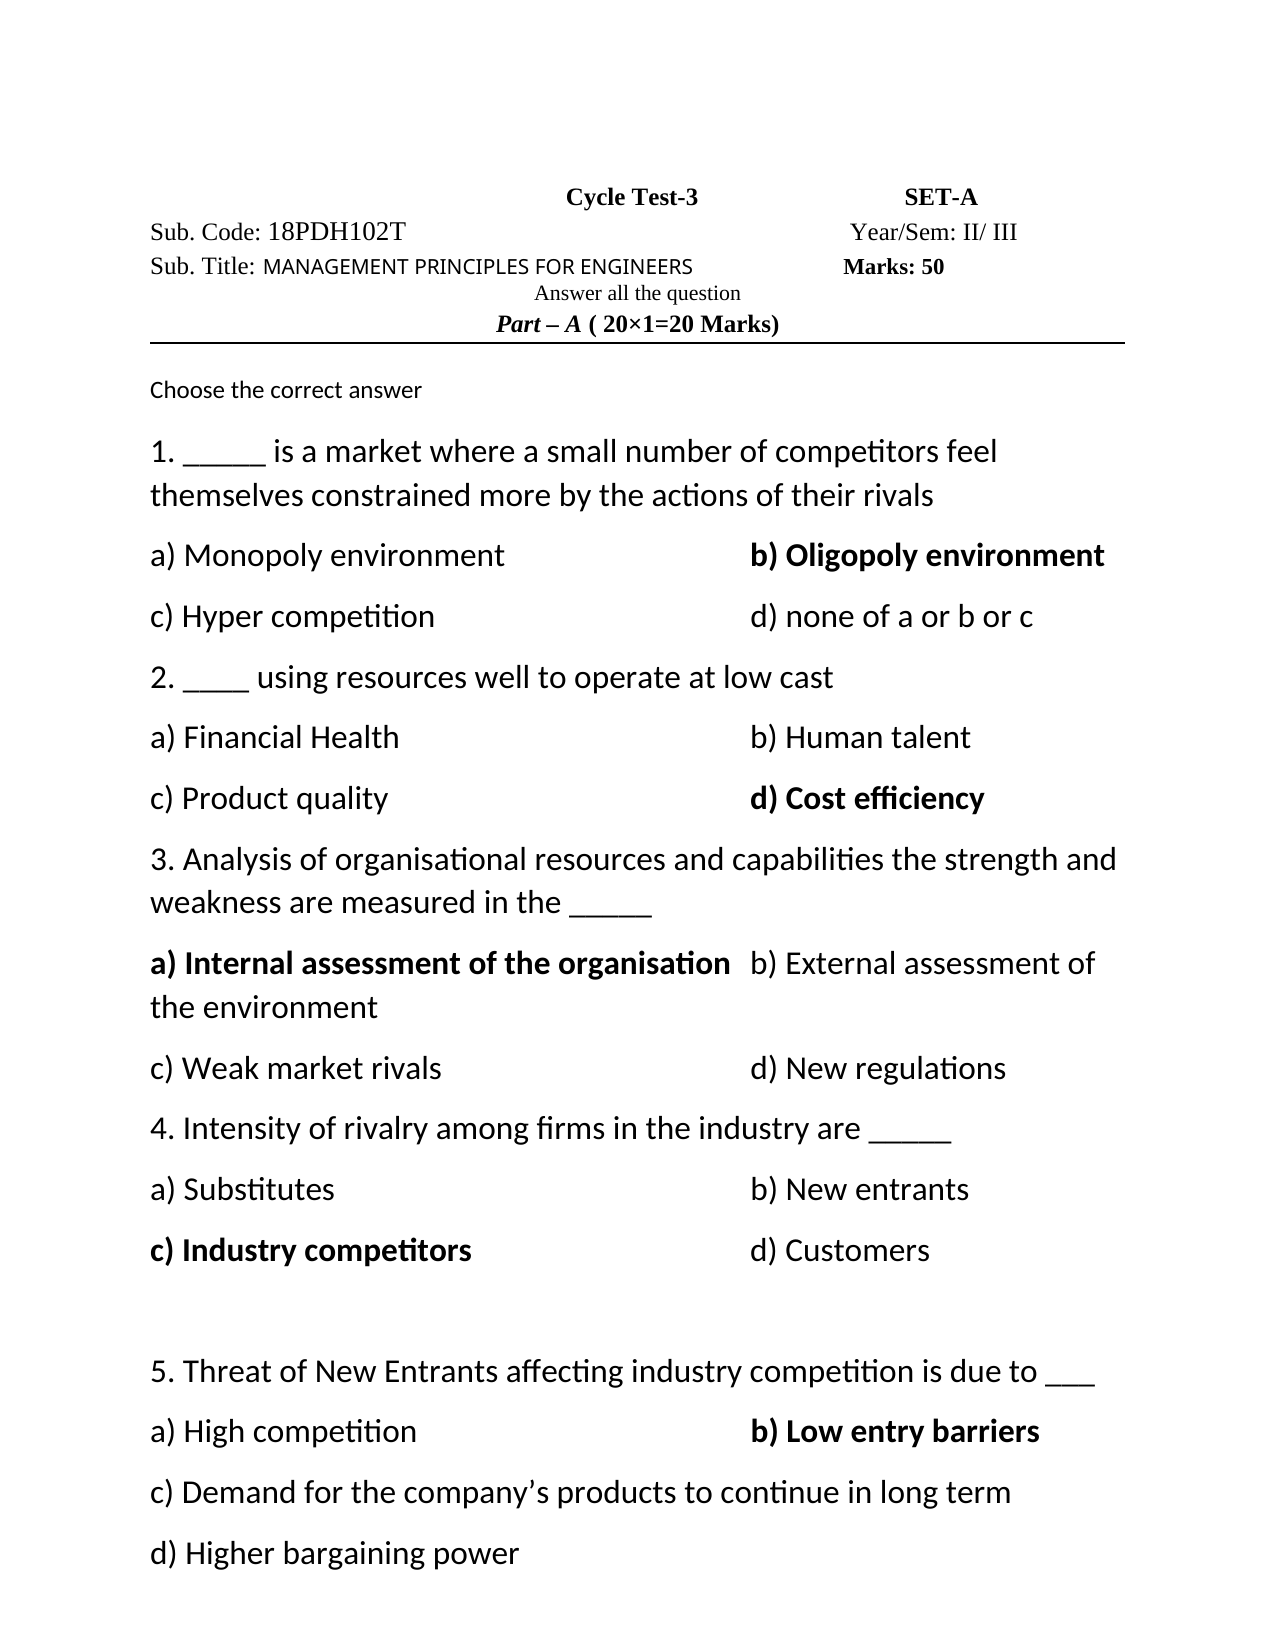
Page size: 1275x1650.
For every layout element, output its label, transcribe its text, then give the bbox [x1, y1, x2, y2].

text c) Weak market rivals d) New regulations [150, 1047, 1125, 1087]
text c) Hyper competition d) none of a or b or c [150, 595, 1125, 636]
text c) Product quality d) Cost efficiency [150, 777, 1125, 818]
text a) Financial Health b) Human talent [150, 716, 1125, 757]
text 5. Threat of New Entrants affecting industry competition is due to ___ [150, 1350, 1125, 1391]
text a) High competition b) Low entry barriers [150, 1411, 1125, 1451]
text a) Substitutes b) New entrants [150, 1168, 1125, 1209]
text a) Internal assessment of the organisation b) External assessment of the environment [150, 942, 1125, 1027]
text Choose the correct answer [150, 374, 1125, 404]
text c) Demand for the company’s products to continue in long term [150, 1471, 1125, 1512]
text Sub. Code: 18PDH102T Year/Sem: II/ III [150, 215, 1125, 246]
text 3. Analysis of organisational resources and capabilities the strength and weakness are measured in the _____ [150, 838, 1125, 922]
text Cycle Test-3 SET-A [150, 182, 1125, 211]
text a) Monopoly environment b) Oligopoly environment [150, 534, 1125, 575]
text d) Higher bargaining power [150, 1532, 1125, 1572]
text 2. ____ using resources well to operate at low cast [150, 656, 1125, 696]
text Part – A ( 20×1=20 Marks) [150, 309, 1125, 342]
text 1. _____ is a market where a small number of competitors feel themselves constrained more by the actions of their rivals [150, 430, 1125, 514]
text Sub. Title: MANAGEMENT PRINCIPLES FOR ENGINEERS Marks: 50 [150, 251, 1125, 280]
text c) Industry competitors d) Customers [150, 1229, 1125, 1269]
text Answer all the question [150, 280, 1125, 306]
text 4. Intensity of rivalry among firms in the industry are _____ [150, 1107, 1125, 1148]
